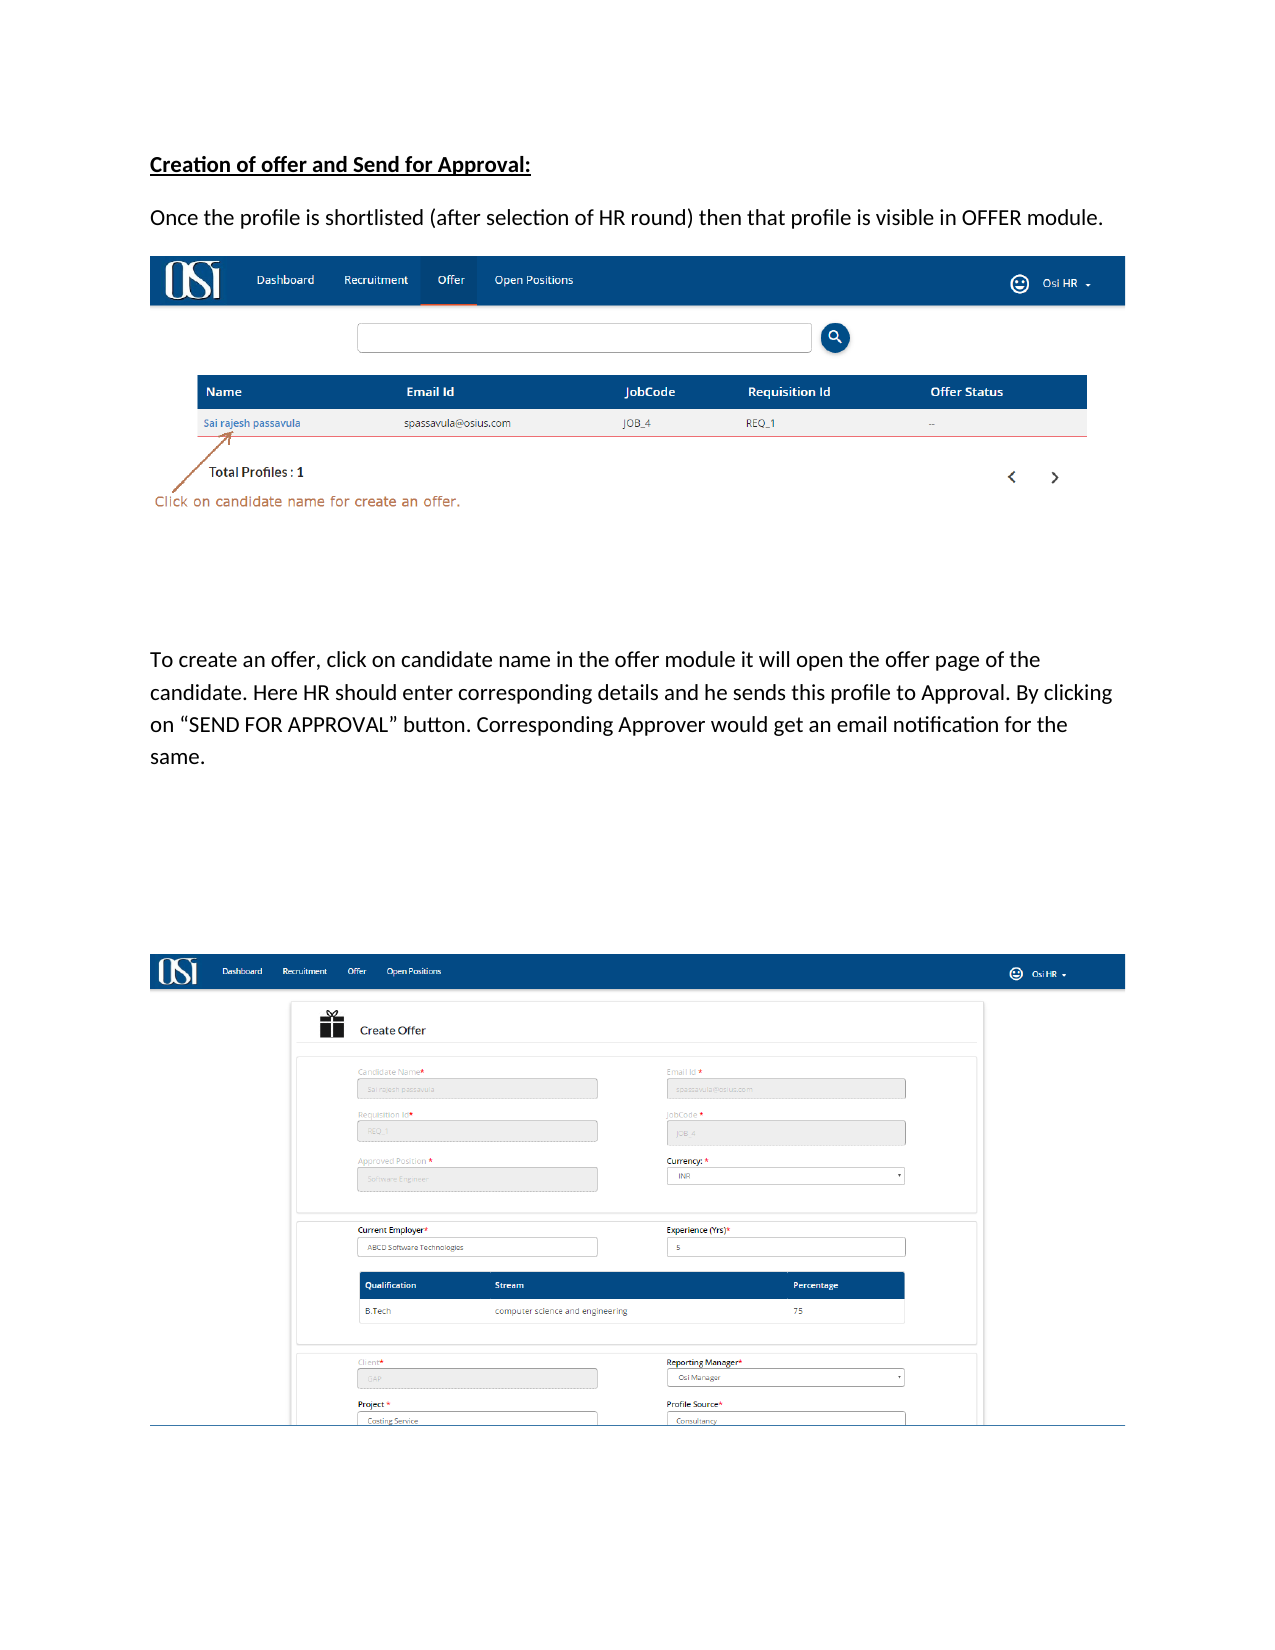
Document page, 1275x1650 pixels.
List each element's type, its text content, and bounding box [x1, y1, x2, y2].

text To create an offer, click on candidate name in the offer module it will open the offer page of the candidate. Here HR should enter corresponding details and he sends this profile to Approval. By clicking on “SEND FOR APPROVAL” button. Corresponding Approver would get an email notification for the same. [150, 646, 1125, 770]
text Creation of offer and Send for Approval: [150, 150, 1125, 178]
text Once the profile is shortlisted (after selection of HR round) then that profile is visible in OFFER module. [150, 203, 1125, 231]
picture [150, 954, 1125, 1426]
picture [150, 256, 1125, 621]
